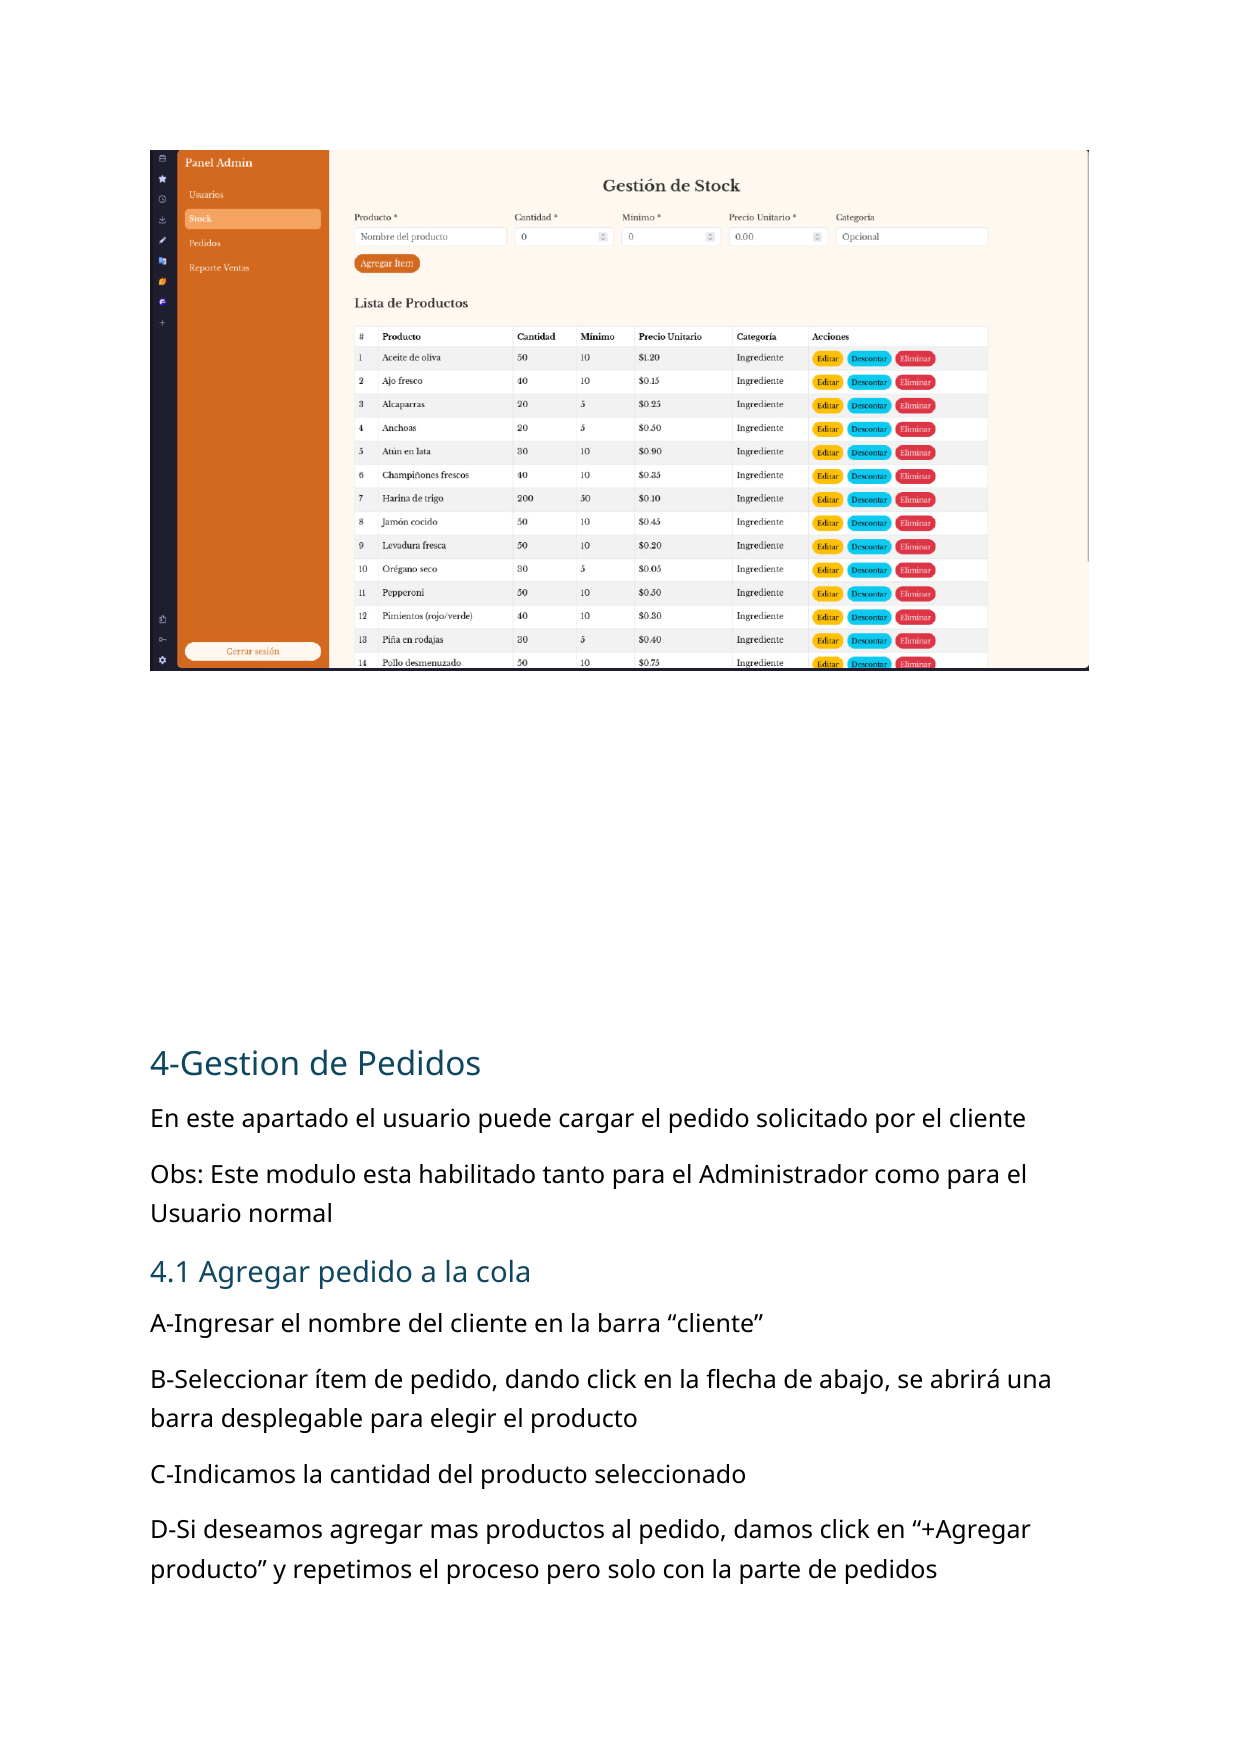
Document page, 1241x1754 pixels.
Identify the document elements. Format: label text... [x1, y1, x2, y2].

text A-Ingresar el nombre del cliente en la barra “cliente” [150, 1305, 1090, 1339]
text D-Si deseamos agregar mas productos al pedido, damos click en “+Agregar producto” y repetimos el proceso pero solo con la parte de pedidos [150, 1512, 1090, 1585]
subtitle 4.1 Agregar pedido a la cola [150, 1251, 1090, 1291]
text C-Indicamos la cantidad del producto seleccionado [150, 1456, 1090, 1490]
subtitle 4-Gestion de Pedidos [150, 1040, 1090, 1086]
text Obs: Este modulo esta habilitado tanto para el Administrador como para el Usuario normal [150, 1156, 1090, 1230]
text B-Seleccionar ítem de pedido, dando click en la flecha de abajo, se abrirá una barra desplegable para elegir el producto [150, 1361, 1090, 1434]
picture [150, 150, 1089, 671]
text En este apartado el usuario puede cargar el pedido solicitado por el cliente [150, 1101, 1090, 1135]
